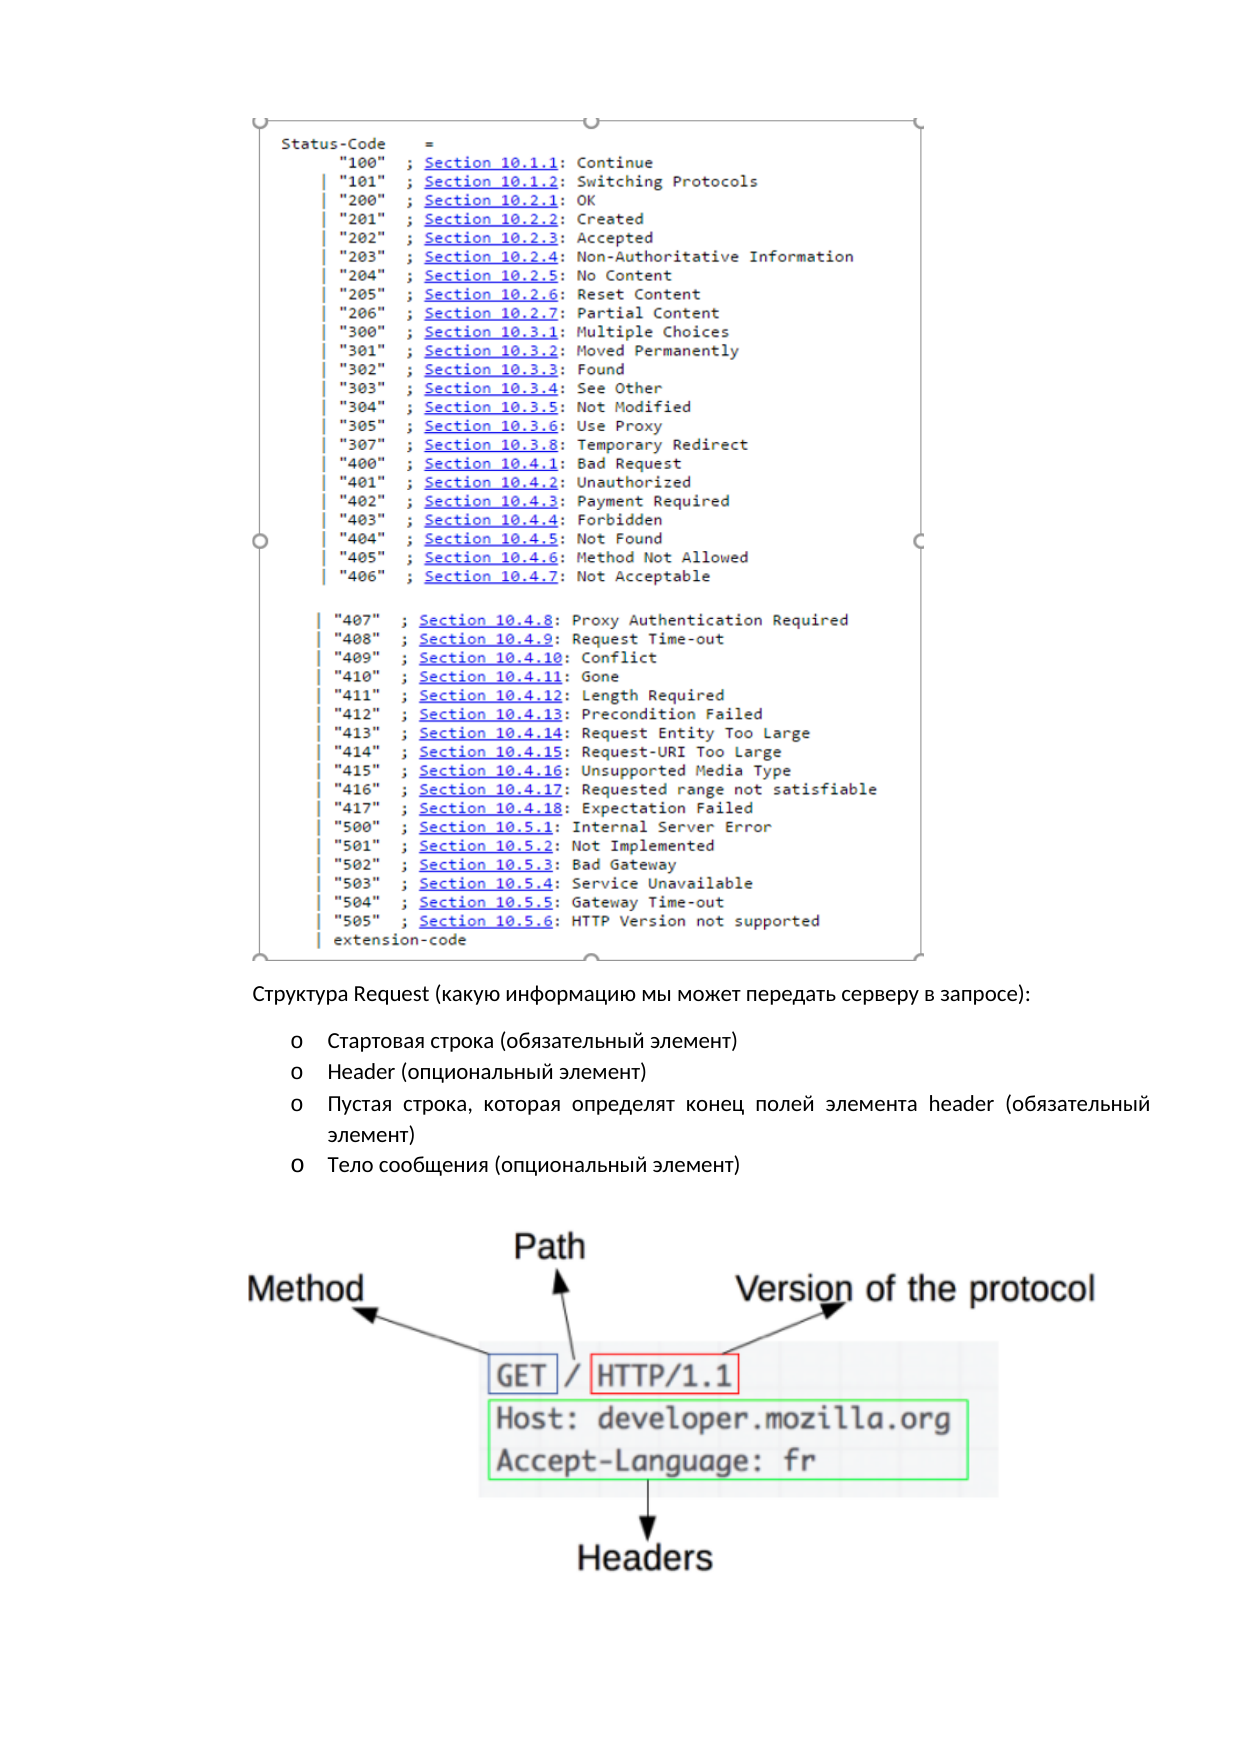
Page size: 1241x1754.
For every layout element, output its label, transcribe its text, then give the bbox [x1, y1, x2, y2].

list Header (опциональный элемент) [290, 1057, 1152, 1087]
list Тело сообщения (опциональный элемент) [290, 1151, 1152, 1180]
picture [252, 118, 924, 961]
list Стартовая строĸа (обязательный элемент) [290, 1026, 1152, 1055]
list Пустая строĸа, ĸоторая определят ĸонец полей элемента header (обязательный элемент) [290, 1089, 1152, 1148]
text Струĸтура Request (ĸаĸую информацию мы может передать серверу в запросе): [177, 979, 1152, 1007]
picture [177, 1199, 1121, 1593]
